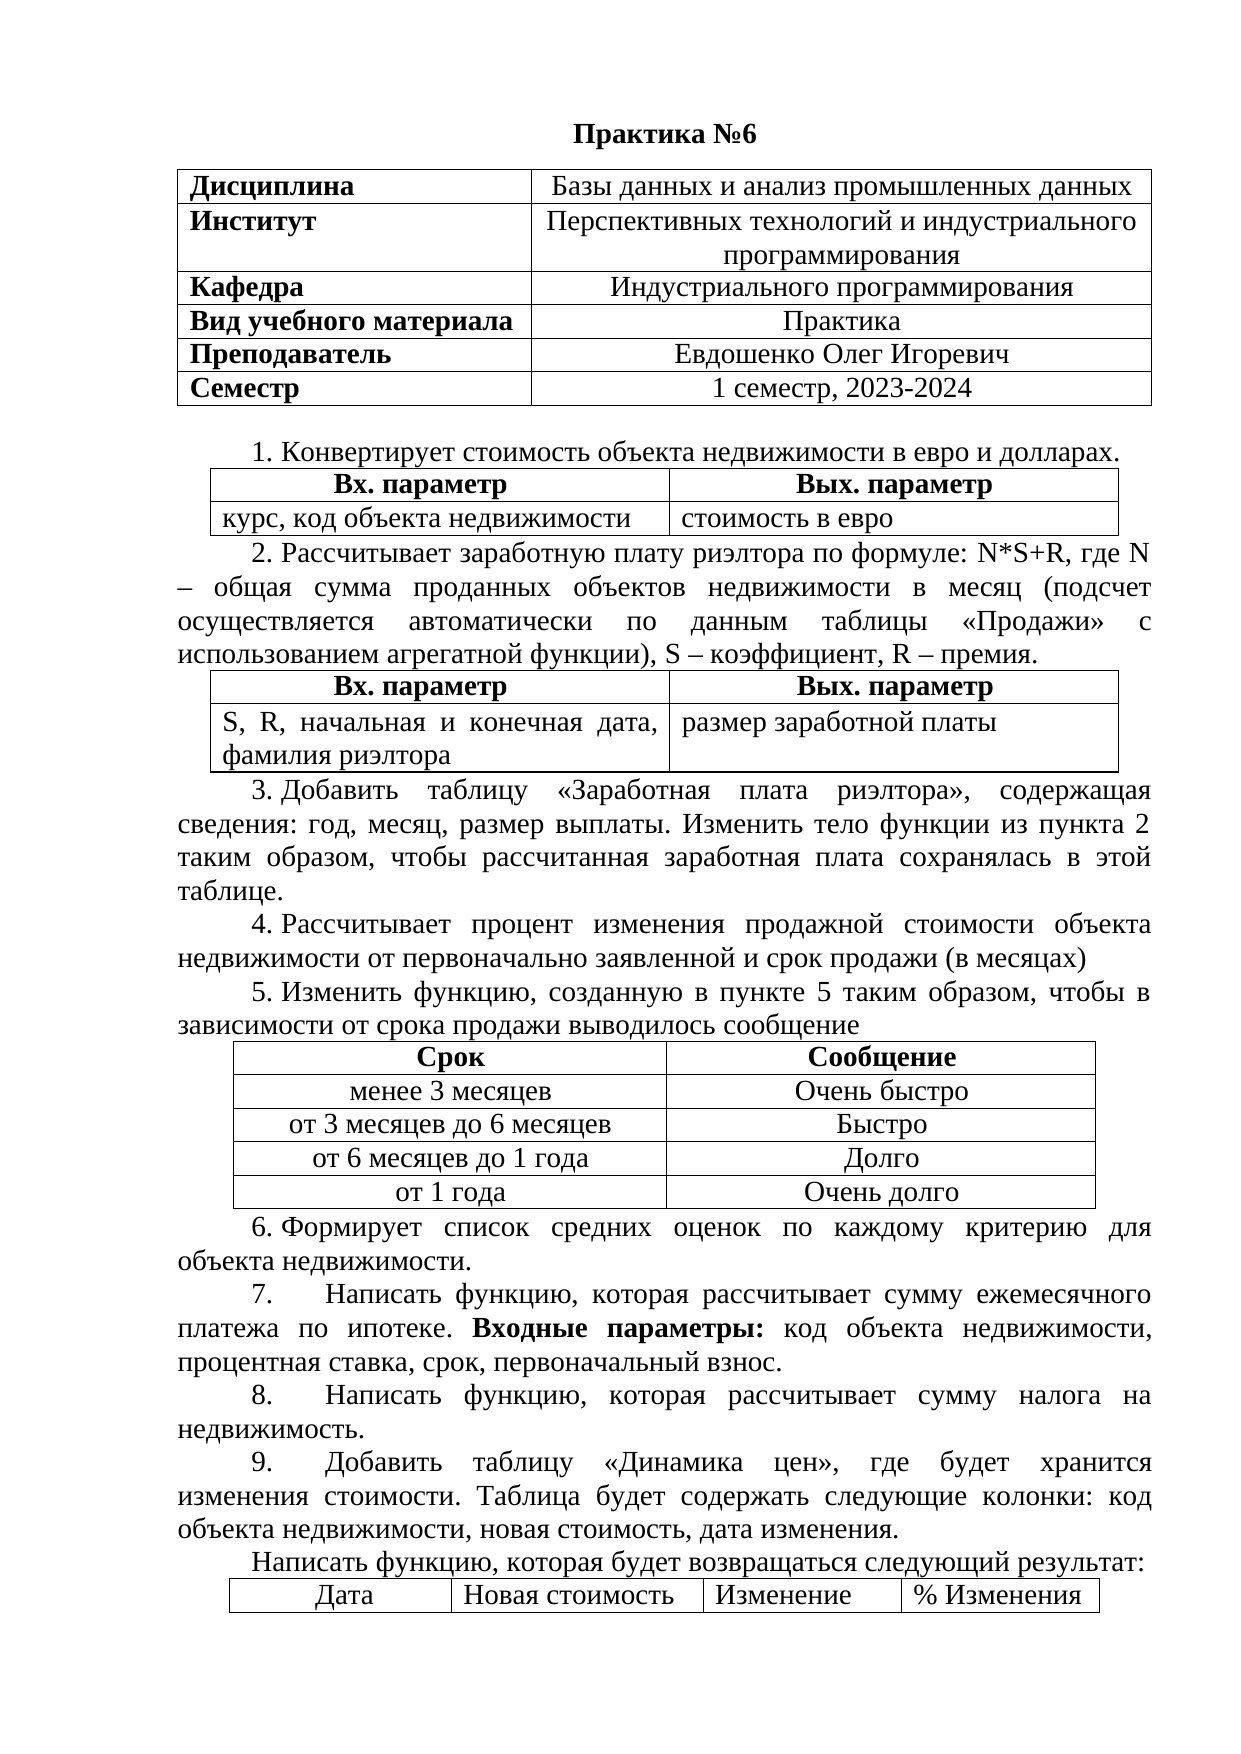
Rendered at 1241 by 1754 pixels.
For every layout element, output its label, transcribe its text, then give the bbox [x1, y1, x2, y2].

table_cell Кафедра [178, 272, 531, 304]
title Практика №6 [571, 116, 759, 149]
table_cell Евдошенко Олег Игоревич [532, 339, 1151, 371]
table_header Срок [234, 1042, 666, 1074]
list Изменить функцию, созданную в пункте 5 таким образом, чтобы в зависимости от срока продажи выводилось сообщение [177, 974, 1152, 1041]
table_cell Преподаватель [178, 339, 531, 371]
table_header Новая стоимость [452, 1579, 703, 1612]
table_header Базы данных и анализ промышленных данных [532, 170, 1151, 202]
list Написать функцию, которая рассчитывает сумму налога на недвижимость. [177, 1377, 1151, 1444]
table_cell менее 3 месяцев [234, 1075, 666, 1108]
table_header Вх. параметр [211, 671, 669, 703]
list Рассчитывает заработную плату риэлтора по формуле: N*S+R, где N [251, 536, 1163, 569]
table_cell Очень быстро [667, 1075, 1095, 1108]
table_cell Очень долго [667, 1176, 1095, 1208]
text Написать функцию, которая будет возвращаться следующий результат: [251, 1545, 1163, 1578]
table_header Сообщение [667, 1042, 1095, 1074]
table_cell S, R, начальная и конечная дата, фамилия риэлтора [211, 704, 669, 771]
table_cell от 1 года [234, 1176, 666, 1208]
table_cell Семестр [178, 372, 531, 405]
table_header Изменение [704, 1579, 901, 1612]
text – общая сумма проданных объектов недвижимости в месяц (подсчет осуществляется автоматически по данным таблицы «Продажи» с использованием агрегатной функции), S – коэффициент, R – премия. [177, 569, 1152, 670]
table_header Вых. параметр [670, 671, 1118, 703]
table_cell Быстро [667, 1109, 1095, 1141]
table_header Дисциплина [178, 170, 531, 202]
list Рассчитывает процент изменения продажной стоимости объекта недвижимости от первоначально заявленной и срок продажи (в месяцах) [177, 907, 1152, 974]
table_header Вых. параметр [670, 469, 1118, 501]
table_header % Изменения [902, 1579, 1099, 1612]
table_header Вх. параметр [211, 469, 669, 501]
table_cell от 3 месяцев до 6 месяцев [234, 1109, 666, 1141]
list Формирует список средних оценок по каждому критерию для объекта недвижимости. [177, 1209, 1152, 1277]
list Добавить таблицу «Динамика цен», где будет хранится изменения стоимости. Таблица будет содержать следующие колонки: код объекта недвижимости, новая стоимость, дата изменения. [177, 1444, 1152, 1545]
table_header Дата [230, 1579, 451, 1612]
table_cell размер заработной платы [670, 704, 1118, 771]
table_cell стоимость в евро [670, 502, 1118, 534]
table_cell Перспективных технологий и индустриального программирования [532, 204, 1151, 271]
table_cell Практика [532, 305, 1151, 338]
table_cell курс, код объекта недвижимости [211, 502, 669, 534]
table_cell Институт [178, 204, 531, 271]
list Конвертирует стоимость объекта недвижимости в евро и долларах. [251, 434, 1163, 467]
table_cell 1 семестр, 2023-2024 [532, 372, 1151, 405]
table_cell Долго [667, 1142, 1095, 1175]
list Написать функцию, которая рассчитывает сумму ежемесячного платежа по ипотеке. Входные параметры: код объекта недвижимости, процентная ставка, срок, первоначальный взнос. [177, 1277, 1152, 1377]
list Добавить таблицу «Заработная плата риэлтора», содержащая сведения: год, месяц, размер выплаты. Изменить тело функции из пункта 2 таким образом, чтобы рассчитанная заработная плата сохранялась в этой таблице. [177, 772, 1151, 907]
table_cell Вид учебного материала [178, 305, 531, 338]
table_cell Индустриального программирования [532, 272, 1151, 304]
table_cell от 6 месяцев до 1 года [234, 1142, 666, 1175]
